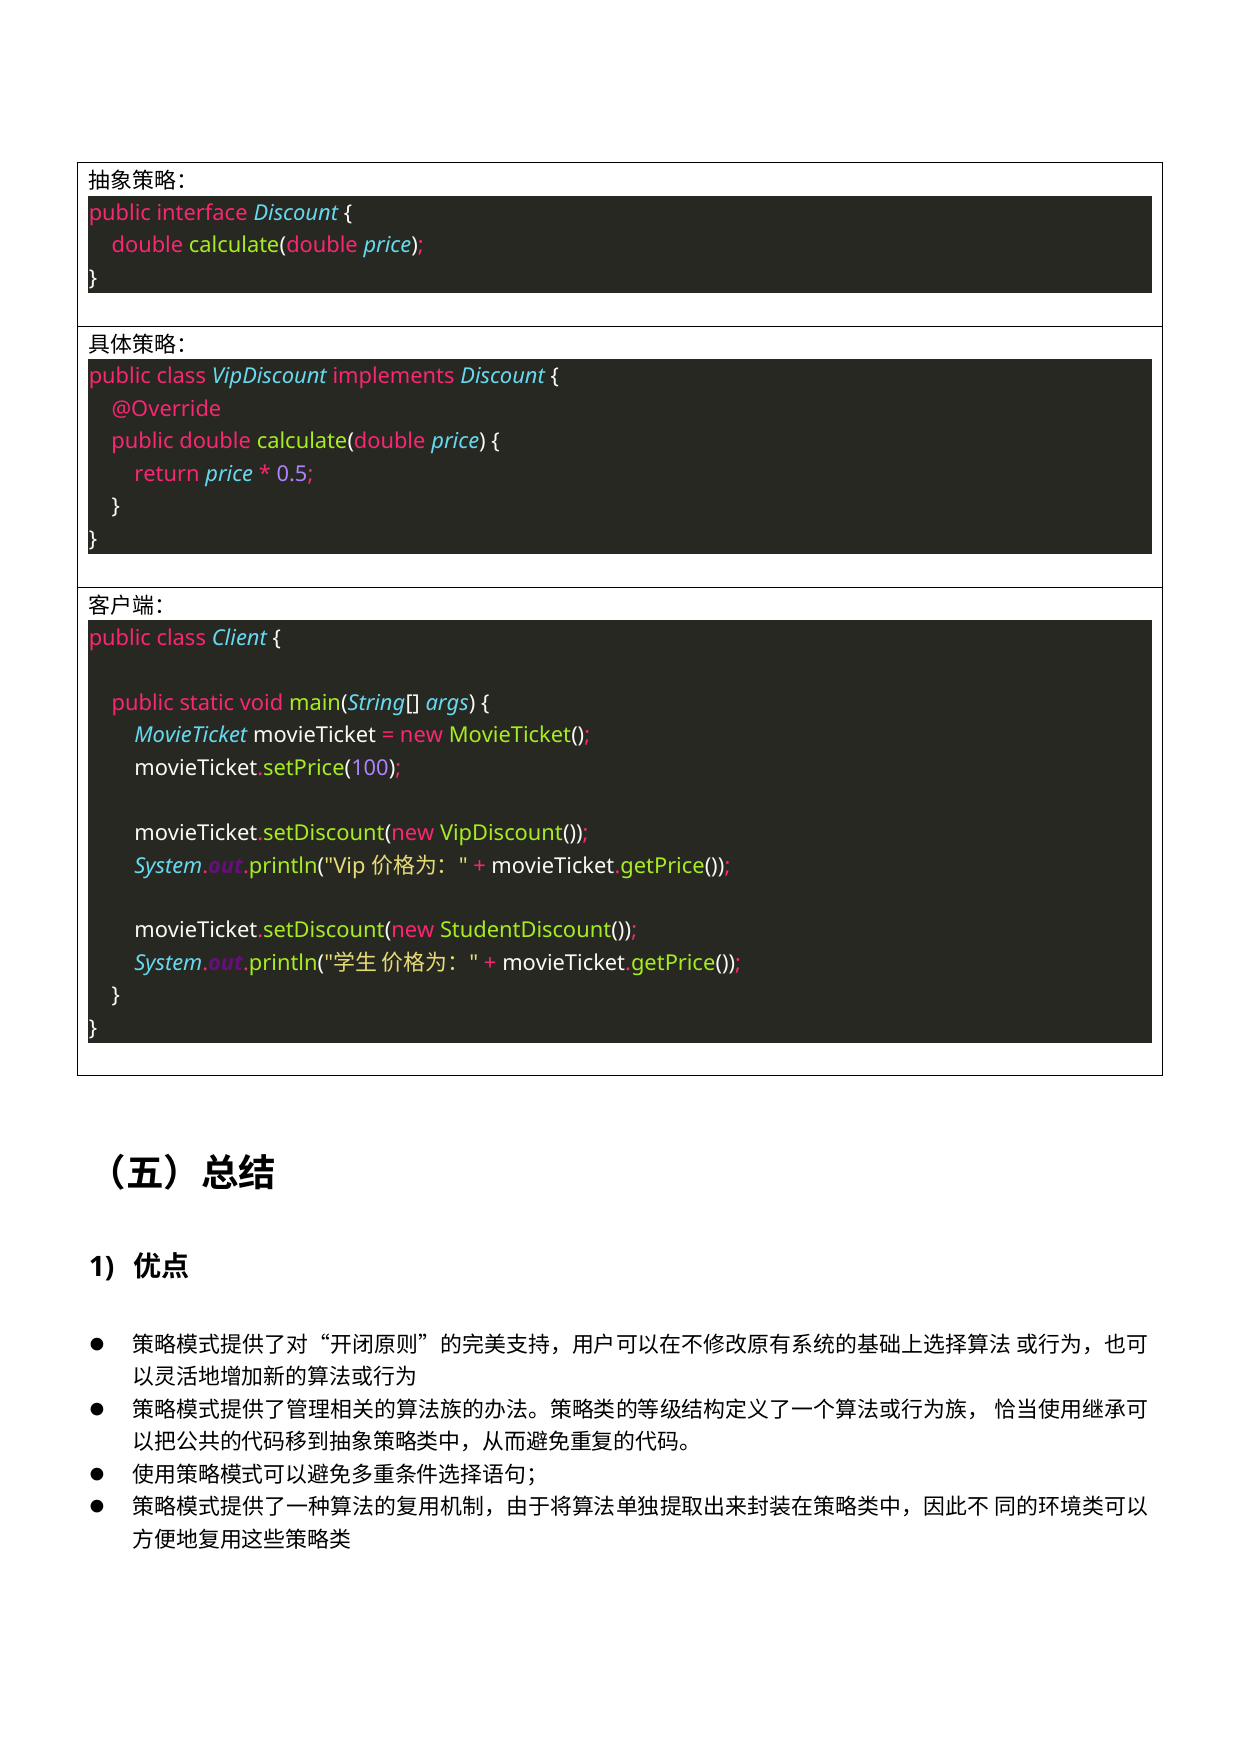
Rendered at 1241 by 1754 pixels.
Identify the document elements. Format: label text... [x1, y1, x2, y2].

list 策略模式提供了管理相关的算法族的办法。策略类的等级结构定义了一个算法或行为族， 恰当使用继承可以把公共的代码移到抽象策略类中，从而避免重复的代码。 [88, 1391, 1152, 1456]
table_cell 客户端： public class Client { public static void main(String[] args) { MovieTicket movieTicket = new MovieTicket(); movieTicket.setPrice(100); movieTicket.setDiscount(new VipDiscount()); System.out.println("Vip 价格为：" + movieTicket.getPrice()); movieTicket.setDiscount(new StudentDiscount()); System.out.println("学生 价格为：" + movieTicket.getPrice()); } } [78, 588, 1162, 1075]
list 使用策略模式可以避免多重条件选择语句； [88, 1456, 1152, 1489]
subtitle 优点 [88, 1232, 1152, 1297]
table_cell 抽象策略： public interface Discount { double calculate(double price); } [78, 163, 1162, 326]
table_cell 具体策略： public class VipDiscount implements Discount { @Override public double calculate(double price) { return price * 0.5; } } [78, 327, 1162, 587]
subtitle 总结 [88, 1138, 1152, 1203]
list 策略模式提供了对“开闭原则”的完美支持，用户可以在不修改原有系统的基础上选择算法 或行为，也可以灵活地增加新的算法或行为 [88, 1326, 1152, 1391]
list 策略模式提供了一种算法的复用机制，由于将算法单独提取出来封装在策略类中，因此不 同的环境类可以方便地复用这些策略类 [88, 1489, 1152, 1554]
